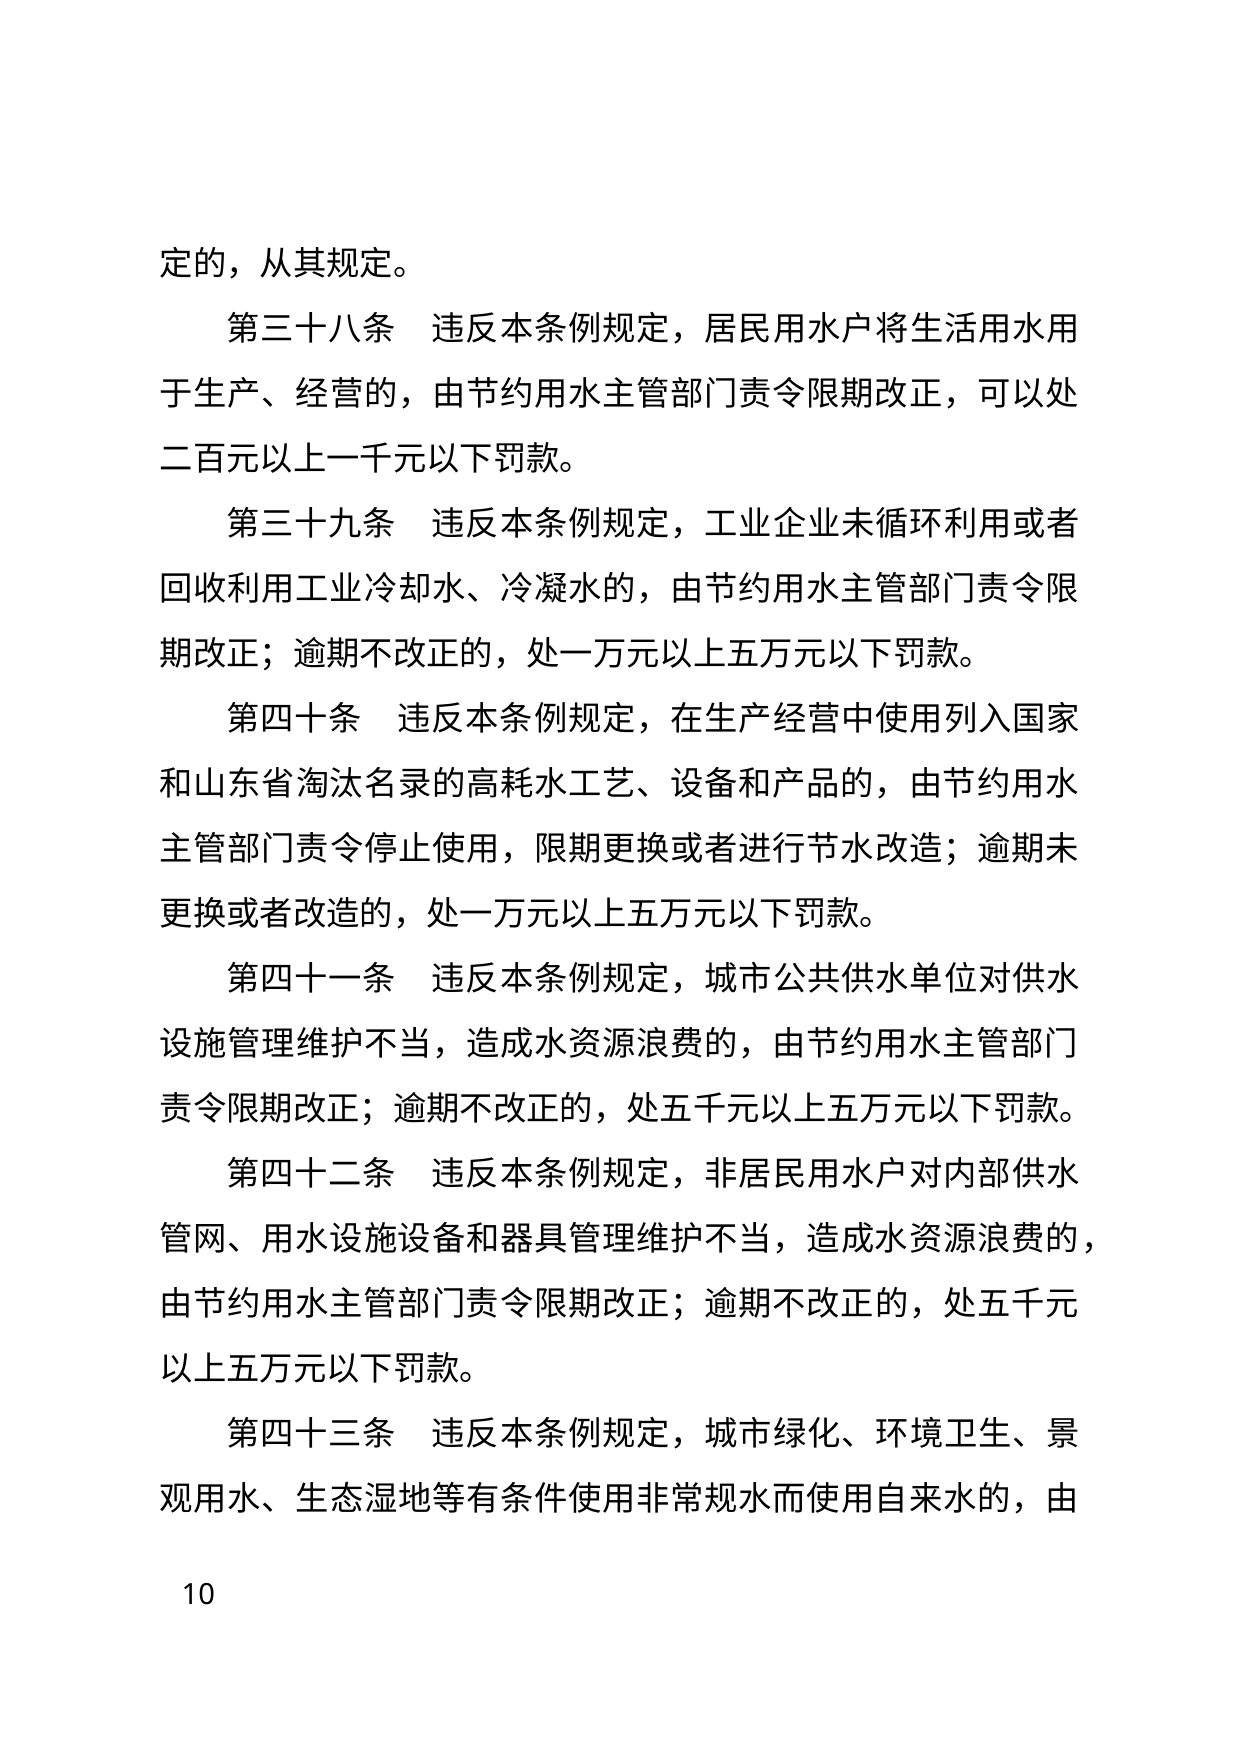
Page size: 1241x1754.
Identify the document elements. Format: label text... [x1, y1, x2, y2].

text 第三十九条 违反本条例规定，工业企业未循环利用或者回收利用工业冷却水、冷凝水的，由节约用水主管部门责令限期改正；逾期不改正的，处一万元以上五万元以下罚款。 [159, 488, 1081, 683]
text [159, 1398, 1081, 1528]
text 第四十二条 违反本条例规定，非居民用水户对内部供水管网、用水设施设备和器具管理维护不当，造成水资源浪费的，由节约用水主管部门责令限期改正；逾期不改正的，处五千元以上五万元以下罚款。 [159, 1138, 1081, 1398]
text 第四十一条 违反本条例规定，城市公共供水单位对供水设施管理维护不当，造成水资源浪费的，由节约用水主管部门责令限期改正；逾期不改正的，处五千元以上五万元以下罚款。 [159, 943, 1081, 1138]
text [159, 228, 1081, 293]
text 第四十条 违反本条例规定，在生产经营中使用列入国家和山东省淘汰名录的高耗水工艺、设备和产品的，由节约用水主管部门责令停止使用，限期更换或者进行节水改造；逾期未更换或者改造的，处一万元以上五万元以下罚款。 [159, 683, 1081, 943]
text 第三十八条 违反本条例规定，居民用水户将生活用水用于生产、经营的，由节约用水主管部门责令限期改正，可以处二百元以上一千元以下罚款。 [159, 293, 1081, 488]
